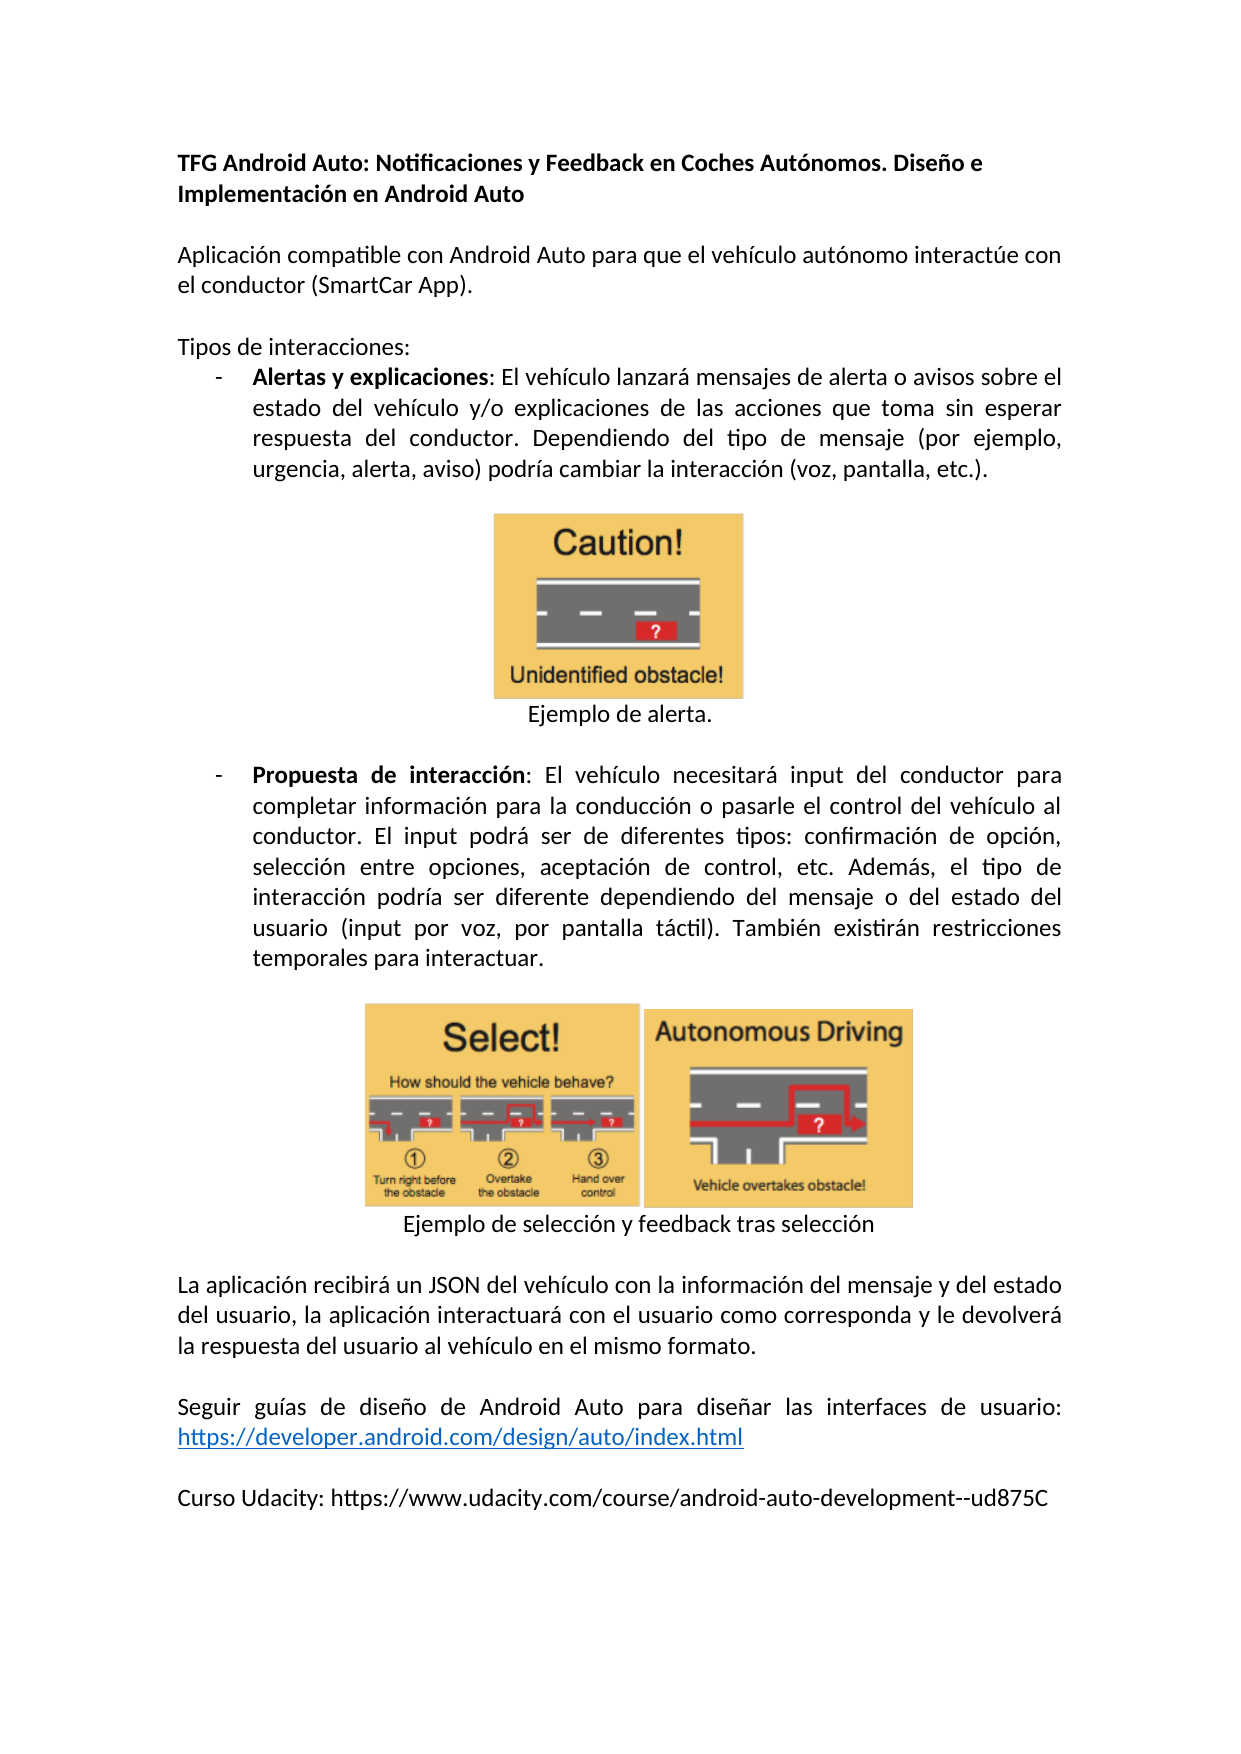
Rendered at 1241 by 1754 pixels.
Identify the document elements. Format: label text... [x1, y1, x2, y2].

text Curso Udacity: https://www.udacity.com/course/android-auto-development--ud875C [177, 1482, 1063, 1513]
list Alertas y explicaciones: El vehículo lanzará mensajes de alerta o avisos sobre el estado del vehículo y/o explicaciones de las acciones que toma sin esperar respuesta del conductor. Dependiendo del tipo de mensaje (por ejemplo, urgencia, alerta, aviso) podría cambiar la interacción (voz, pantalla, etc.). [215, 361, 1063, 483]
picture [364, 1003, 913, 1208]
text Ejemplo de alerta. [177, 698, 1063, 729]
text Aplicación compatible con Android Auto para que el vehículo autónomo interactúe con el conductor (SmartCar App). [177, 239, 1063, 300]
picture [493, 513, 747, 699]
text Ejemplo de selección y feedback tras selección [215, 1208, 1063, 1238]
text Tipos de interacciones: [177, 331, 1063, 361]
text TFG Android Auto: Notificaciones y Feedback en Coches Autónomos. Diseño e Implementación en Android Auto [177, 148, 1063, 209]
list Propuesta de interacción: El vehículo necesitará input del conductor para completar información para la conducción o pasarle el control del vehículo al conductor. El input podrá ser de diferentes tipos: confirmación de opción, selección entre opciones, aceptación de control, etc. Además, el tipo de interacción podría ser diferente dependiendo del mensaje o del estado del usuario (input por voz, por pantalla táctil). También existirán restricciones temporales para interactuar. [215, 759, 1063, 973]
text La aplicación recibirá un JSON del vehículo con la información del mensaje y del estado del usuario, la aplicación interactuará con el usuario como corresponda y le devolverá la respuesta del usuario al vehículo en el mismo formato. [177, 1269, 1063, 1360]
text Seguir guías de diseño de Android Auto para diseñar las interfaces de usuario: https://developer.android.com/design/auto/index.html [177, 1391, 1063, 1452]
